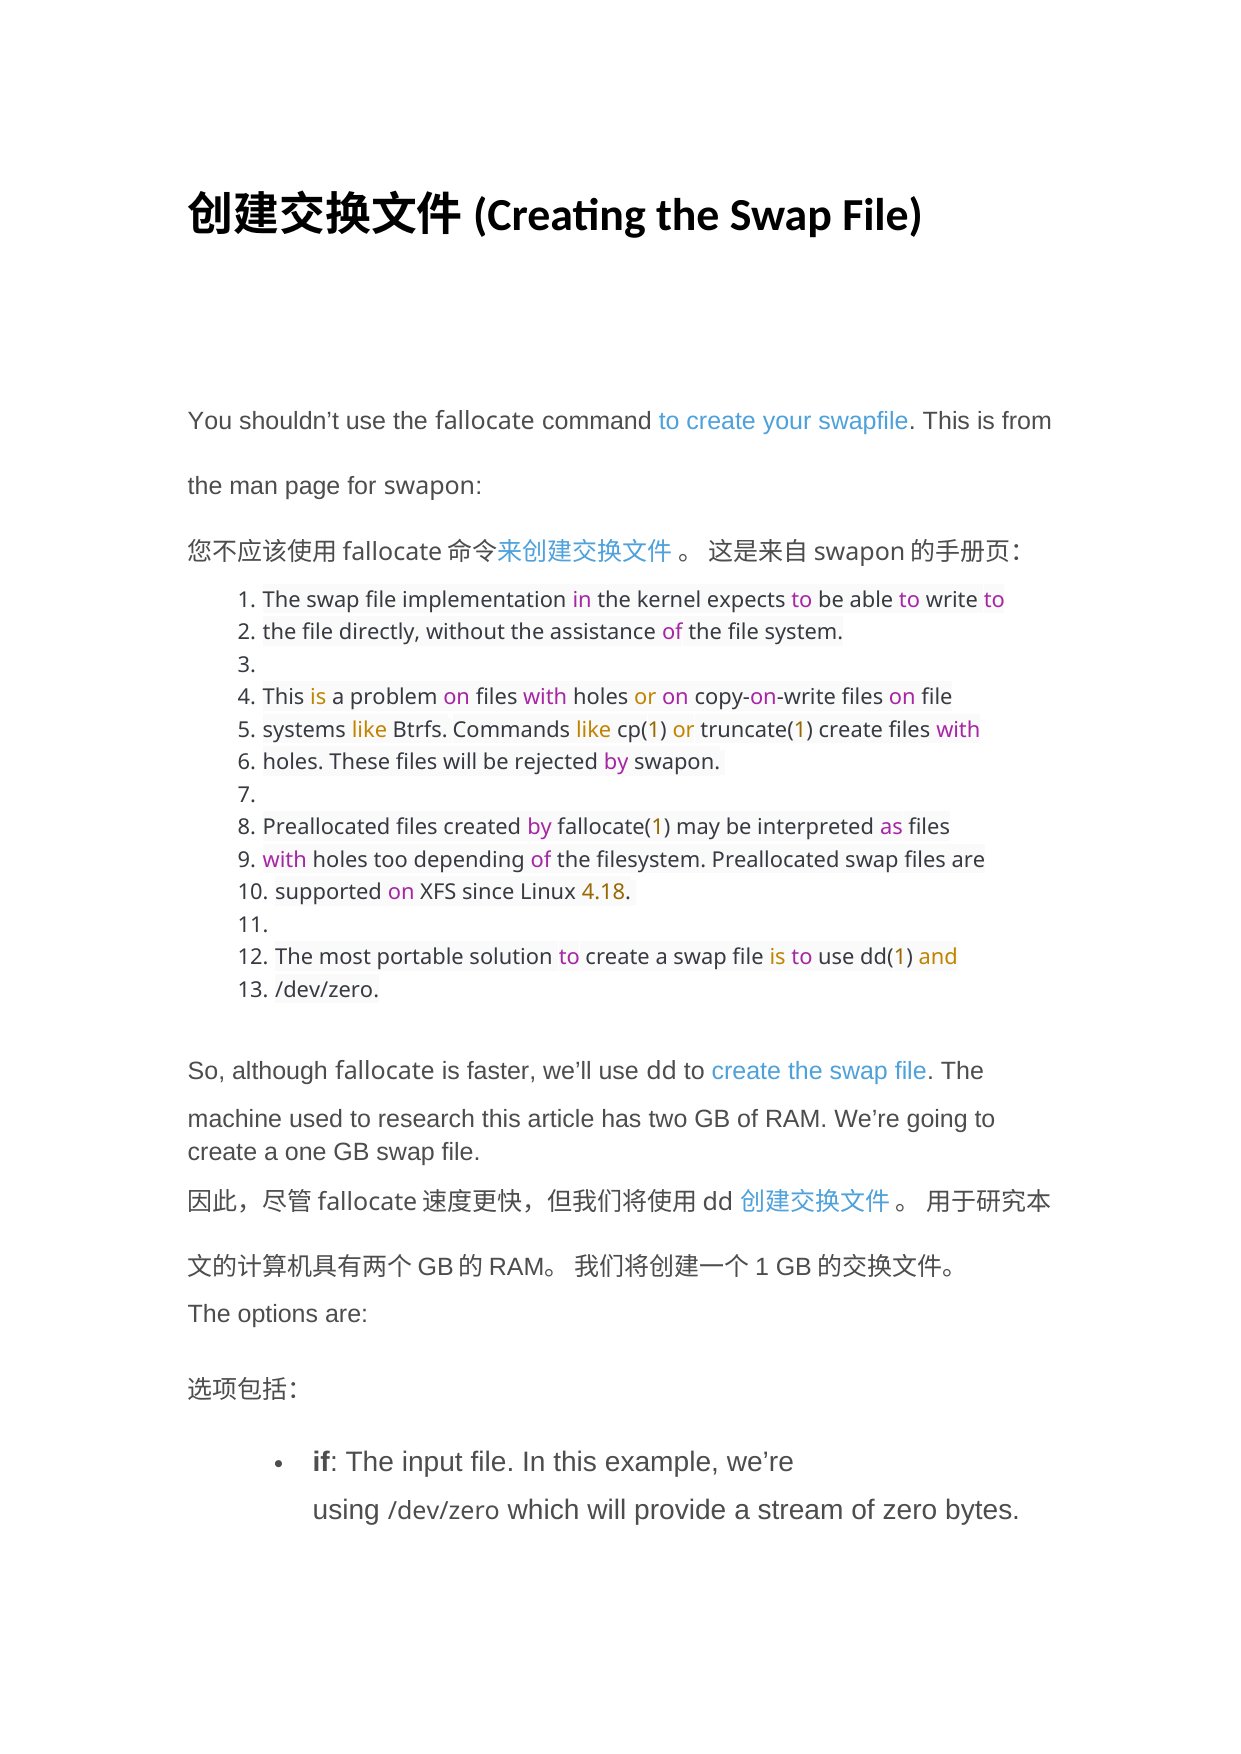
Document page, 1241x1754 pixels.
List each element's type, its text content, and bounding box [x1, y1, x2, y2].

text You shouldn’t use the fallocate command to create your swapfile. This is from the man page for swapon: [187, 387, 1053, 517]
text 因此，尽管fallocate速度更快，但我们将使用dd 创建交换文件 。 用于研究本文的计算机具有两个GB的RAM。 我们将创建一个1 GB的交换文件。 [187, 1167, 1053, 1297]
text 选项包括： [187, 1355, 1053, 1420]
list The swap file implementation in the kernel expects to be able to write to [237, 582, 1053, 615]
list This is a problem on files with holes or on copy-on-write files on file [237, 680, 1053, 712]
list the file directly, without the assistance of the file system. [237, 615, 1053, 647]
subtitle 创建交换文件 (Creating the Swap File) [187, 162, 1053, 259]
text So, although fallocate is faster, we’ll use dd to create the swap file. The machine used to research this article has two GB of RAM. We’re going to create a one GB swap file. [187, 1037, 1053, 1167]
list supported on XFS since Linux 4.18. [237, 875, 1053, 907]
list if: The input file. In this example, we’re using /dev/zero which will provide a stream of zero bytes. [275, 1445, 1053, 1542]
text 您不应该使用fallocate命令来创建交换文件 。 这是来自swapon的手册页： [187, 517, 1053, 582]
list systems like Btrfs. Commands like cp(1) or truncate(1) create files with [237, 712, 1053, 745]
list /dev/zero. [237, 972, 1053, 1005]
list Preallocated files created by fallocate(1) may be interpreted as files [237, 810, 1053, 842]
text The options are: [187, 1297, 1053, 1330]
list holes. These files will be rejected by swapon. [237, 745, 1053, 777]
list The most portable solution to create a swap file is to use dd(1) and [237, 940, 1053, 972]
list with holes too depending of the filesystem. Preallocated swap files are [237, 842, 1053, 875]
